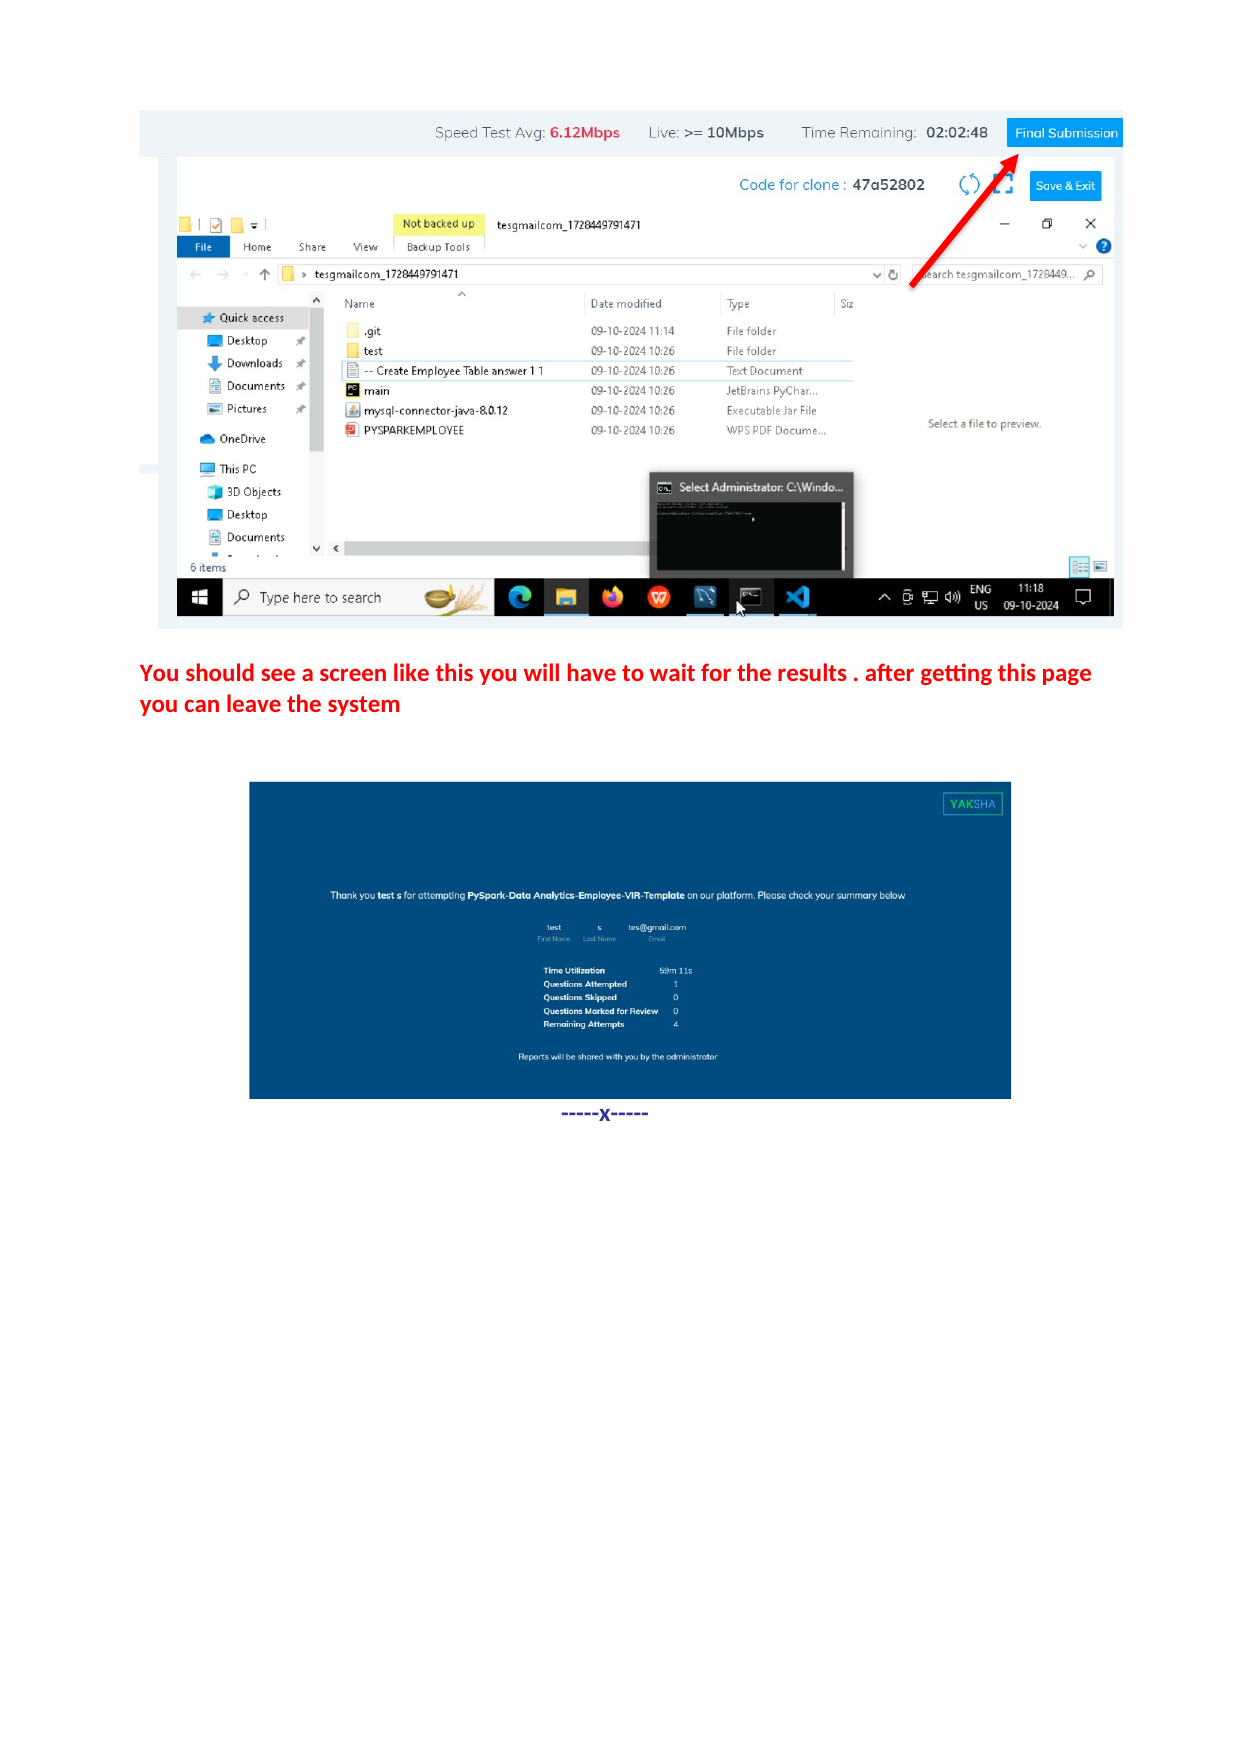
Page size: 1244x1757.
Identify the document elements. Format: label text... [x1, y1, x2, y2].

picture [139, 110, 1123, 629]
picture [249, 781, 1012, 1099]
subtitle -----x----- [561, 777, 1237, 1127]
text You should see a screen like this you will have to wait for the results . after getting this page you can leave the system [139, 657, 1104, 718]
